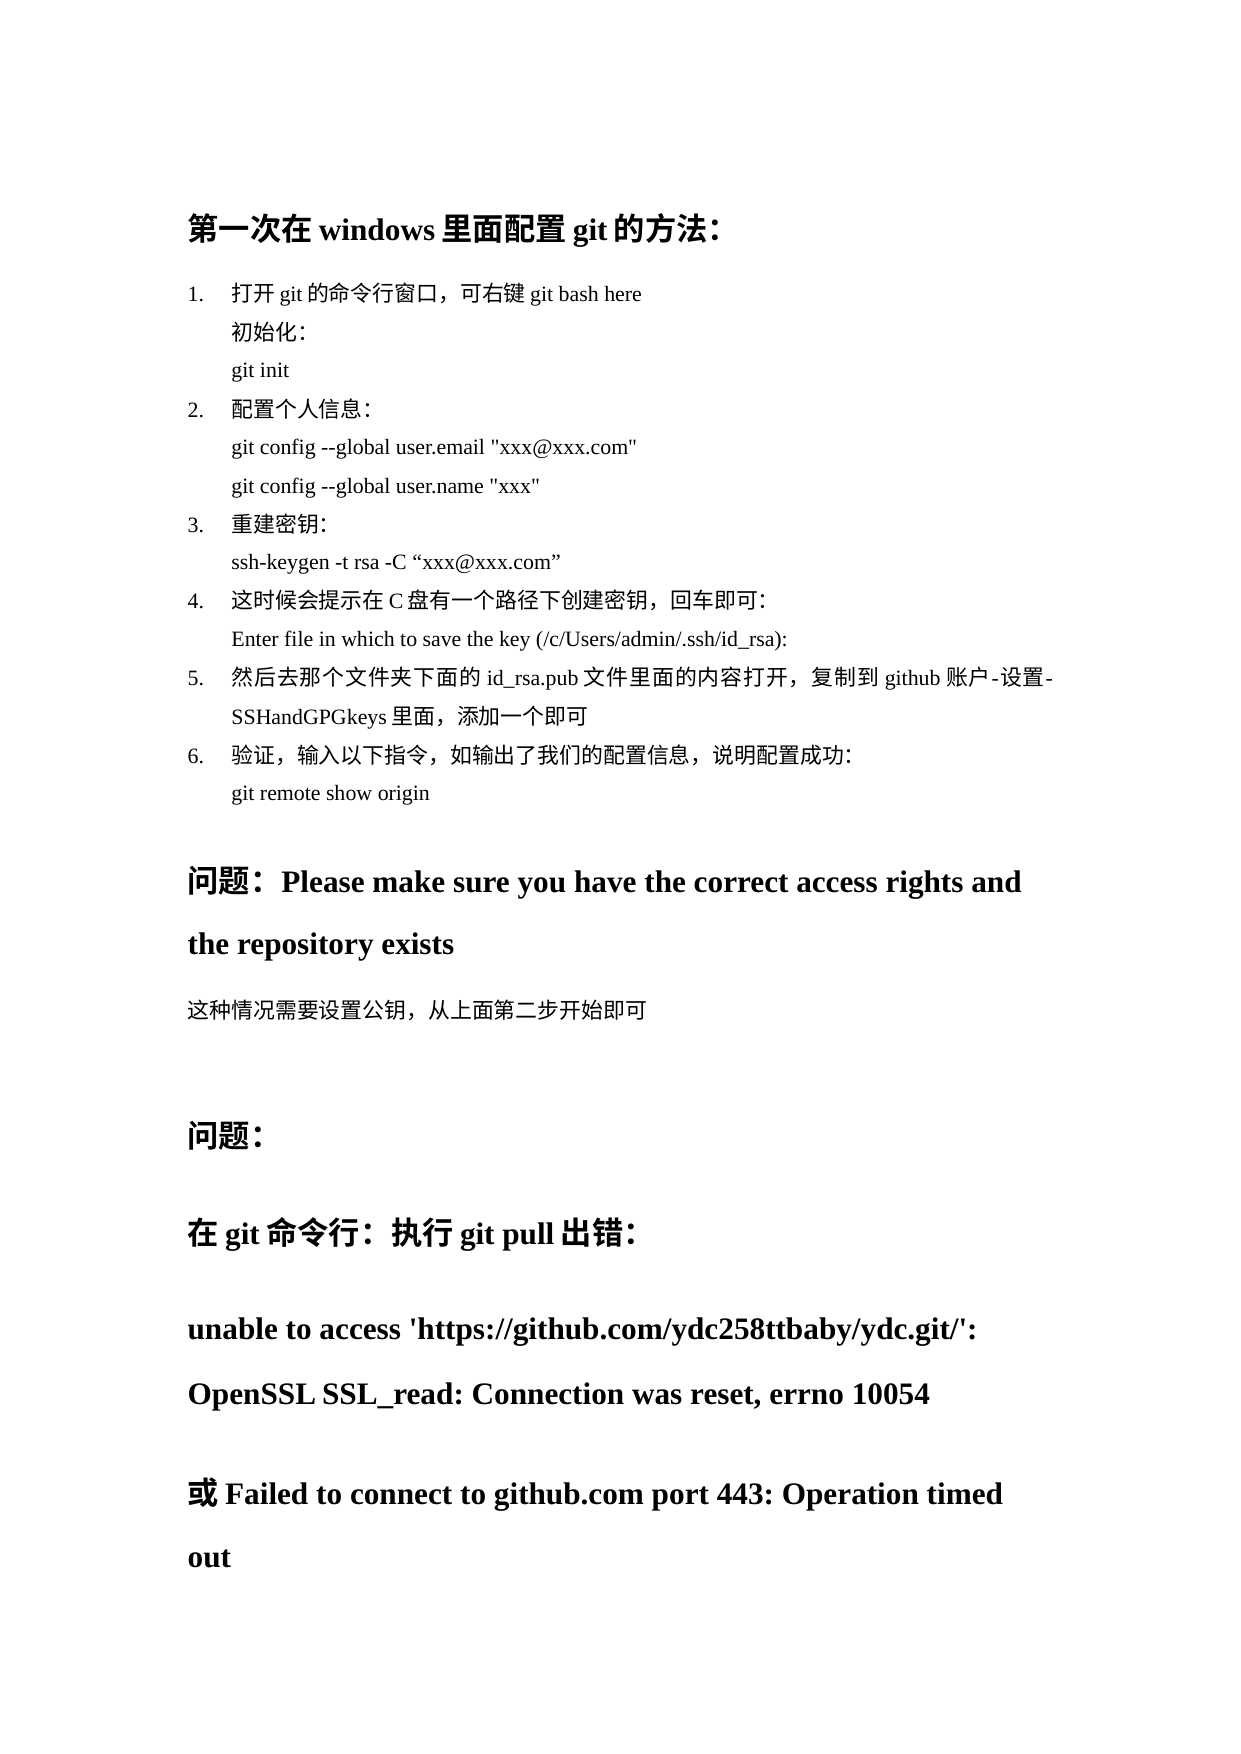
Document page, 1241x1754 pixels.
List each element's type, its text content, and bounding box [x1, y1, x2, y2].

subtitle unable to access 'https://github.com/ydc258ttbaby/ydc.git/': OpenSSL SSL_read: Connection was reset, errno 10054 [187, 1296, 1053, 1426]
list 这时候会提示在C盘有一个路径下创建密钥，回车即可： Enter file in which to save the key (/c/Users/admin/.ssh/id_rsa): [187, 583, 1053, 654]
subtitle 问题：Please make sure you have the correct access rights and the repository exists [187, 846, 1053, 976]
subtitle 问题： [187, 1101, 1053, 1166]
list 打开git的命令行窗口，可右键git bash here 初始化： git init [187, 276, 1053, 386]
list 然后去那个文件夹下面的id_rsa.pub文件里面的内容打开，复制到github账户-设置-SSHandGPGkeys里面，添加一个即可 [187, 659, 1053, 731]
subtitle 第一次在windows里面配置git的方法： [187, 194, 1053, 259]
text 这种情况需要设置公钥，从上面第二步开始即可 [187, 992, 1053, 1025]
subtitle 在git命令行：执行git pull出错： [187, 1199, 1053, 1264]
list 重建密钥： ssh-keygen -t rsa -C “xxx@xxx.com” [187, 507, 1053, 578]
list 配置个人信息： git config --global user.email "xxx@xxx.com" git config --global user.name "xxx" [187, 391, 1053, 502]
subtitle 或Failed to connect to github.com port 443: Operation timed out [187, 1459, 1053, 1589]
list 验证，输入以下指令，如输出了我们的配置信息，说明配置成功： git remote show origin [187, 737, 1053, 809]
